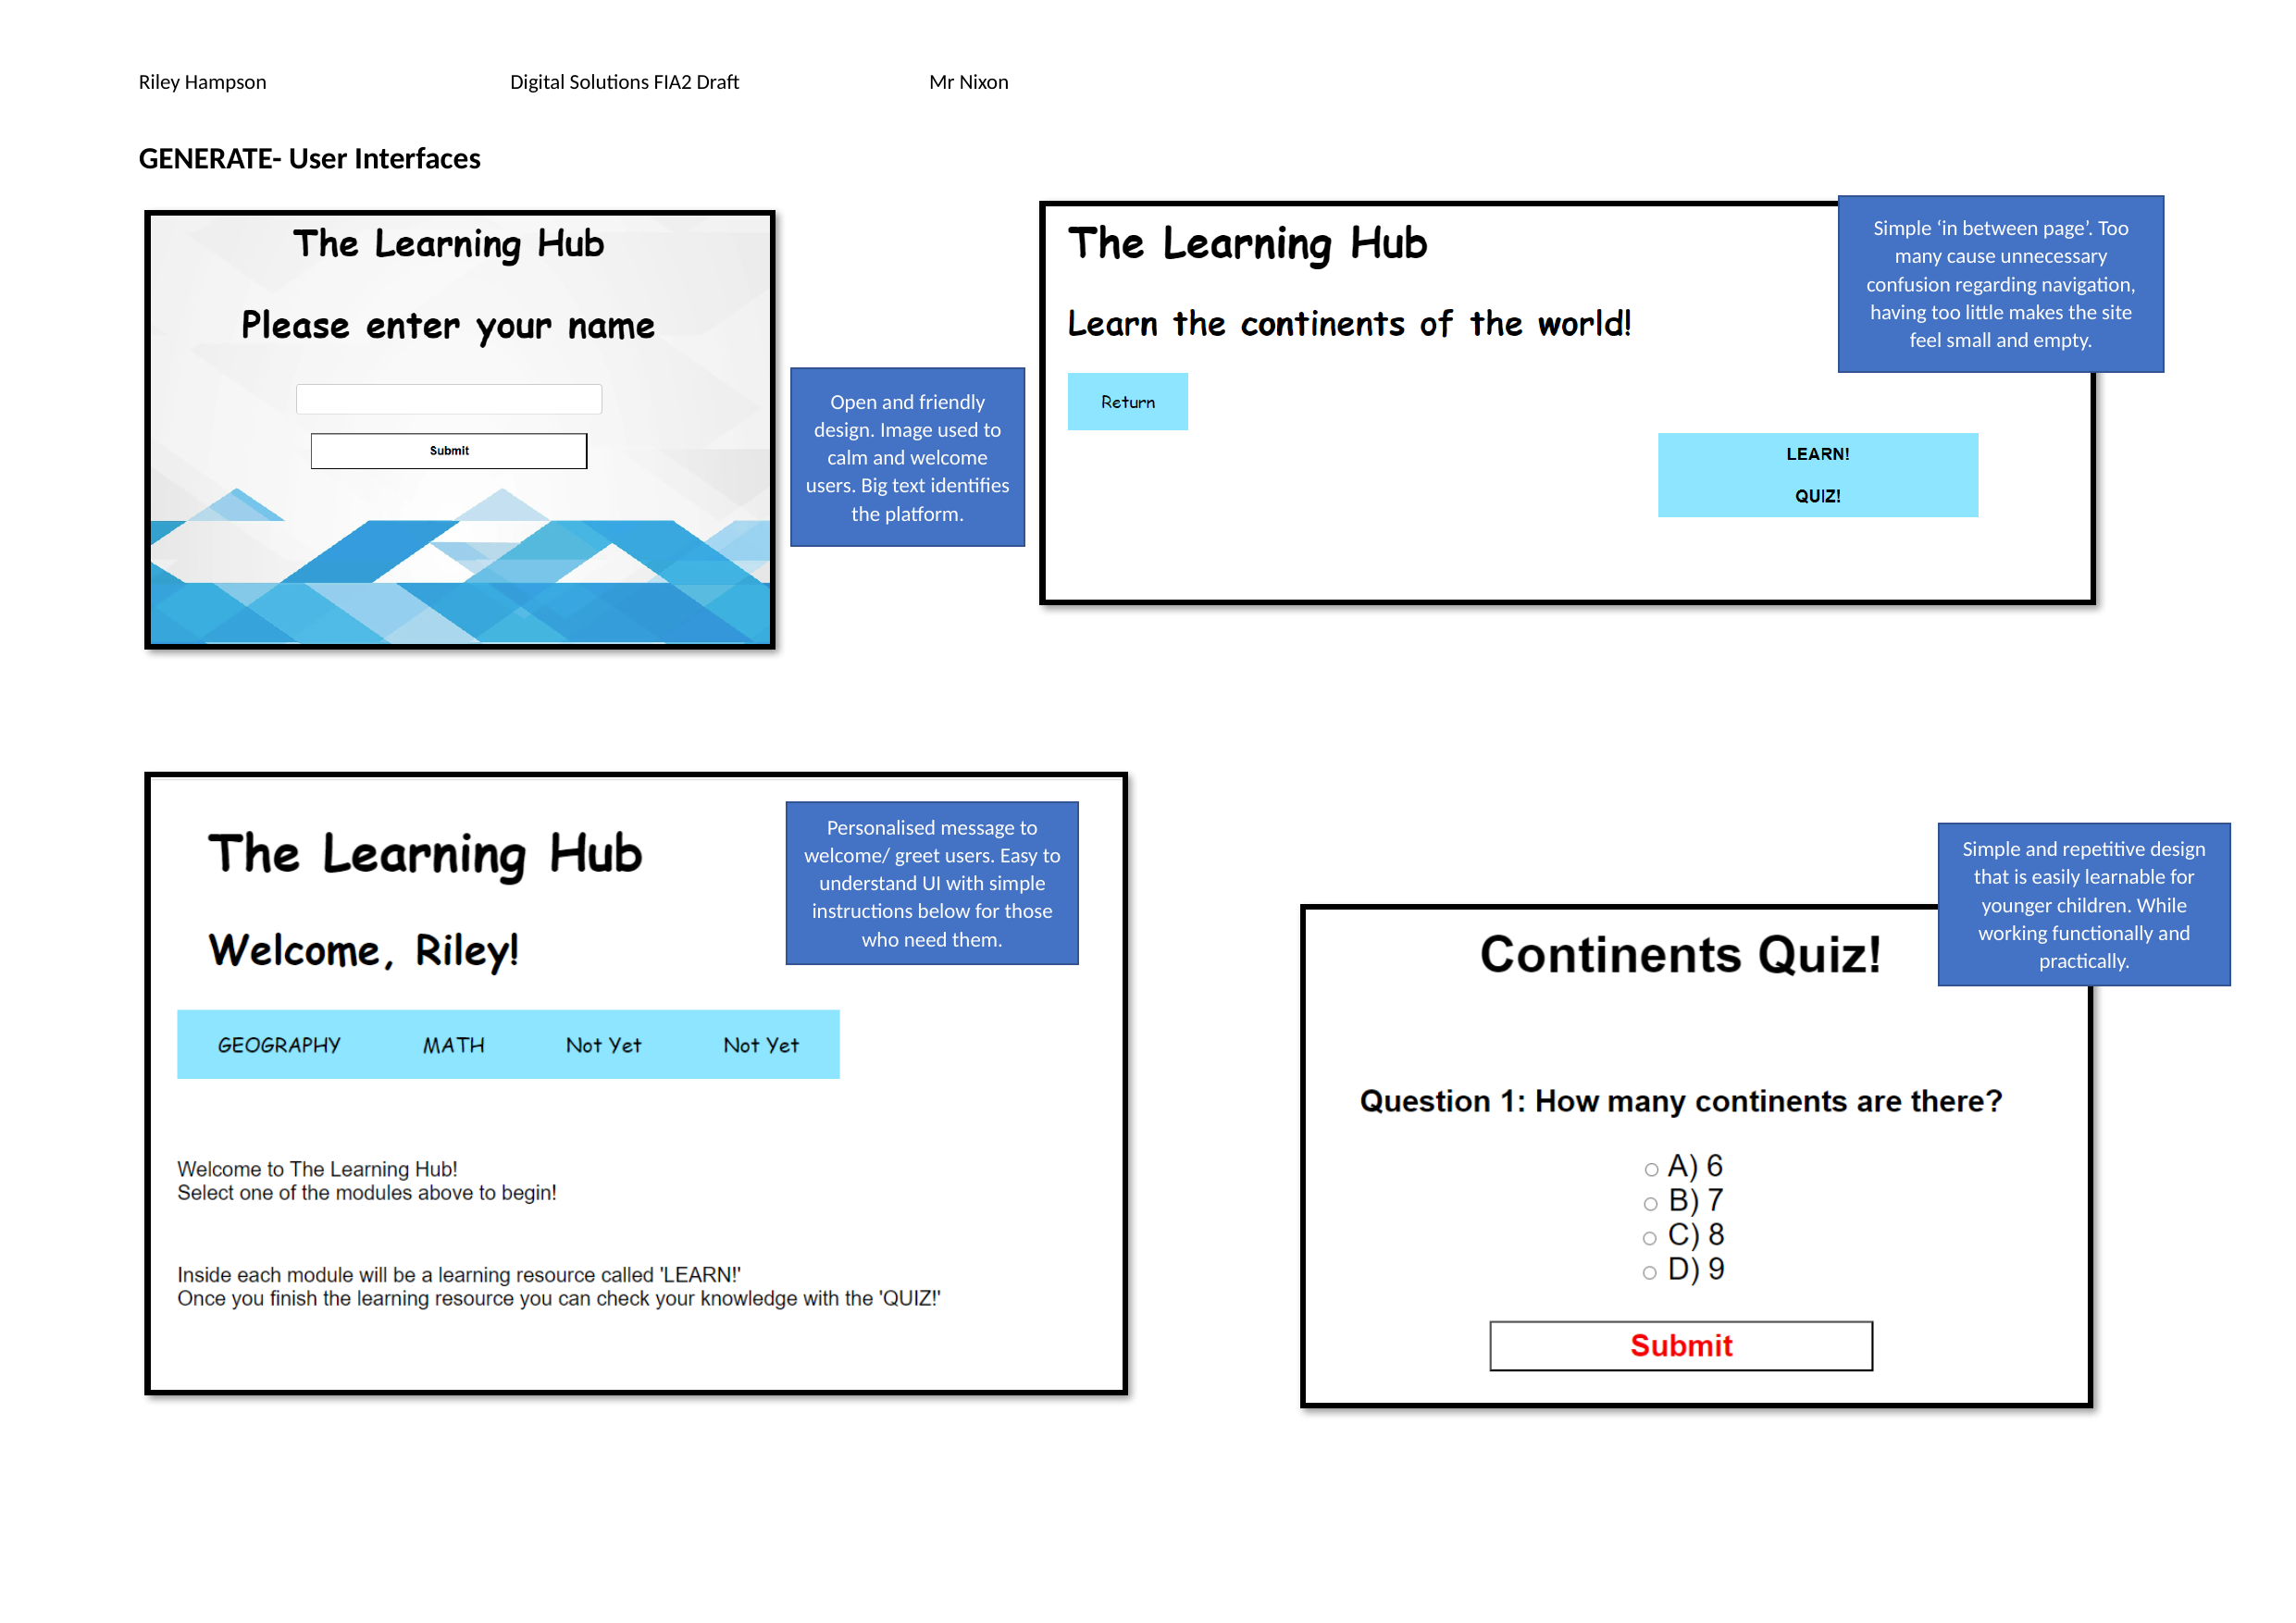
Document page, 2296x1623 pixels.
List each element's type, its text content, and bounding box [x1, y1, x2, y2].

text GENERATE- User Interfaces [139, 139, 2156, 177]
picture [1306, 910, 2088, 1403]
picture [151, 777, 1123, 1390]
picture [1046, 206, 2091, 600]
picture [151, 216, 770, 644]
